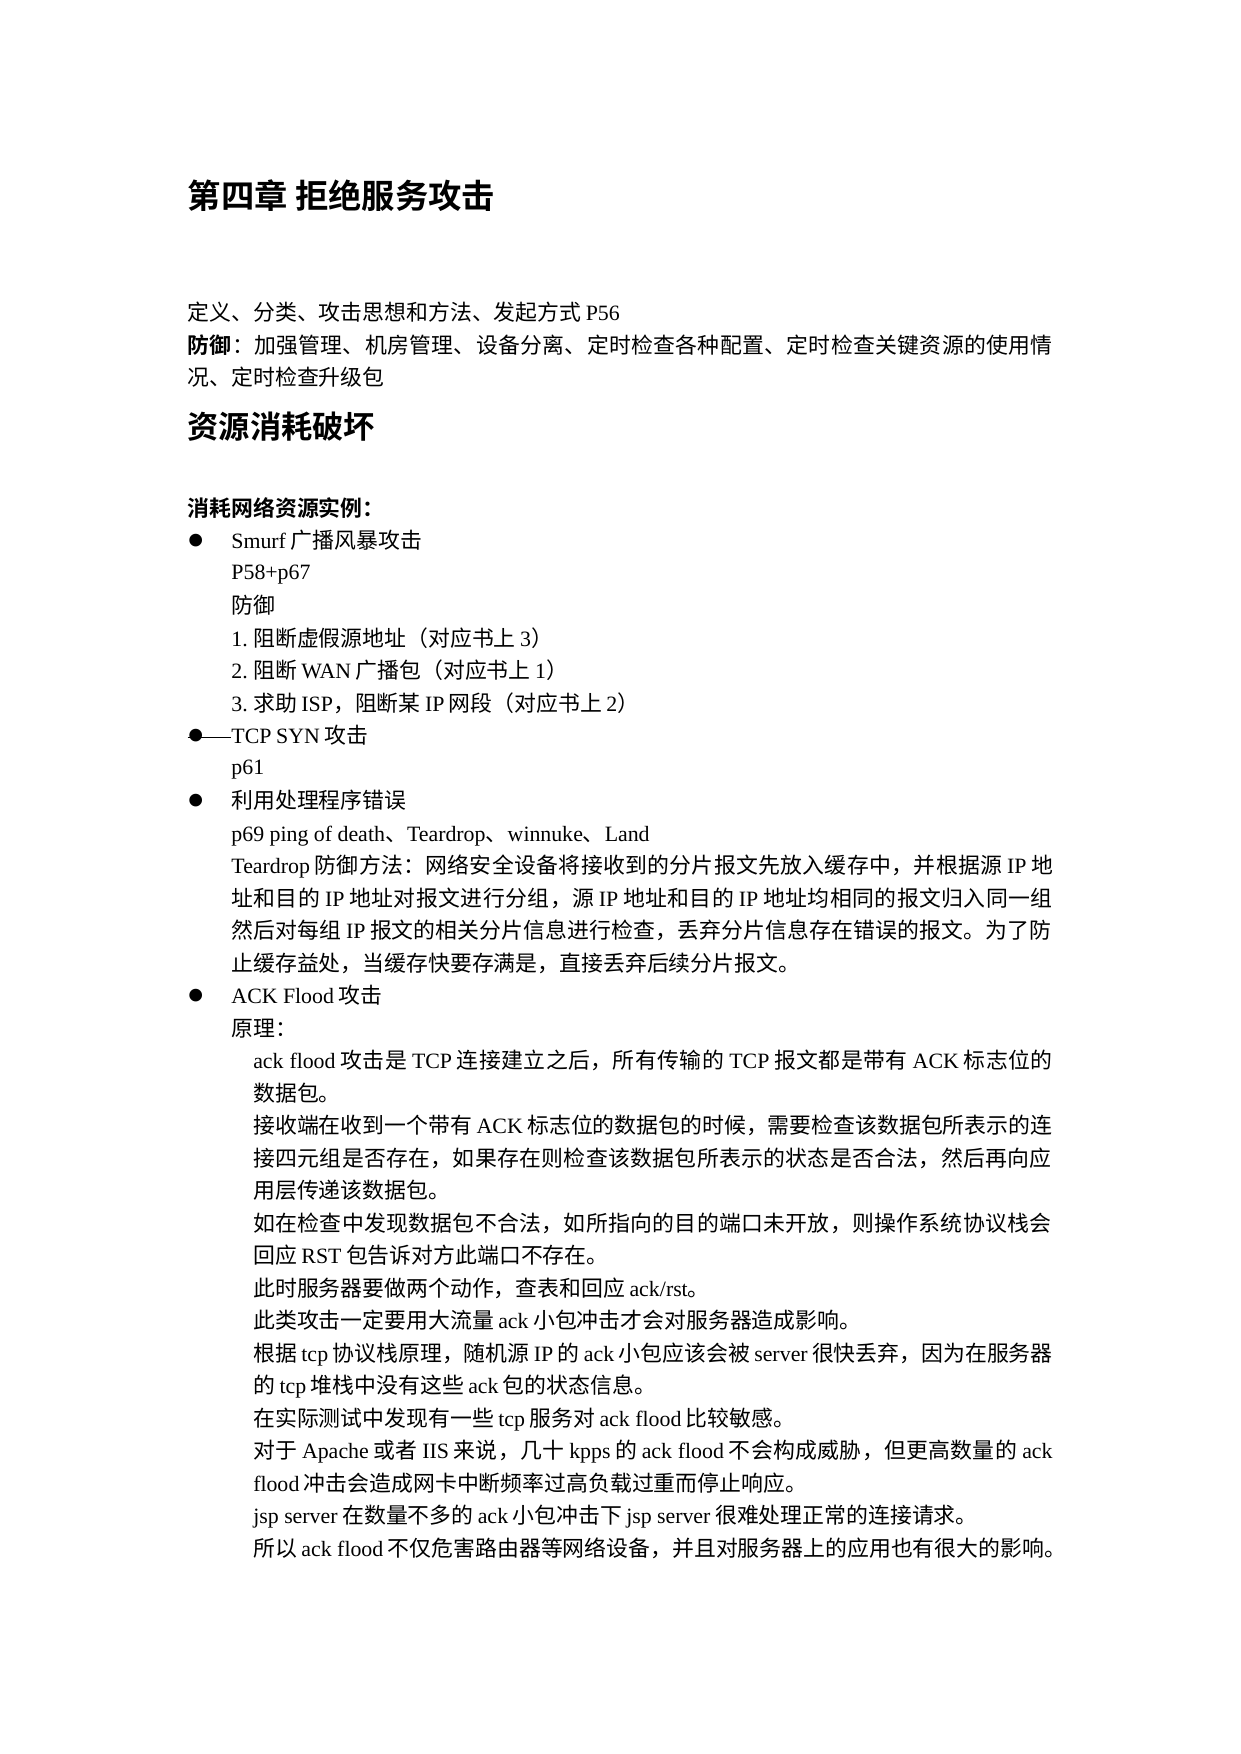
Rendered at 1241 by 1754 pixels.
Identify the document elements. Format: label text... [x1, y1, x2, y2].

text 定义、分类、攻击思想和方法、发起方式P56 [187, 295, 1053, 327]
text 原理： [231, 1010, 1053, 1043]
text 防御：加强管理、机房管理、设备分离、定时检查各种配置、定时检查关键资源的使用情况、定时检查升级包 [187, 327, 1053, 392]
subtitle 第四章 拒绝服务攻击 [187, 162, 1053, 227]
text 在实际测试中发现有一些tcp服务对ack flood比较敏感。 [253, 1400, 1053, 1433]
text jsp server在数量不多的ack小包冲击下jsp server很难处理正常的连接请求。 [253, 1498, 1053, 1530]
text ack flood攻击是TCP连接建立之后，所有传输的TCP报文都是带有ACK标志位的数据包。 [253, 1043, 1053, 1108]
list 2. 阻断WAN广播包（对应书上1） [231, 653, 1053, 685]
list 利用处理程序错误 [187, 783, 1053, 815]
text 此时服务器要做两个动作，查表和回应ack/rst。 [253, 1270, 1053, 1303]
list 防御 [231, 588, 1053, 620]
list TCP SYN攻击 [187, 718, 1053, 750]
subtitle 资源消耗破坏 [187, 392, 1053, 457]
list 3. 求助ISP，阻断某IP网段（对应书上2） [231, 685, 1053, 718]
list 1. 阻断虚假源地址（对应书上3） [231, 620, 1053, 653]
text 消耗网络资源实例： [187, 490, 1053, 523]
list p61 [231, 750, 1053, 783]
text 所以ack flood不仅危害路由器等网络设备，并且对服务器上的应用也有很大的影响。 [253, 1530, 1053, 1563]
text 此类攻击一定要用大流量ack小包冲击才会对服务器造成影响。 [253, 1303, 1053, 1335]
list Teardrop防御方法：网络安全设备将接收到的分片报文先放入缓存中，并根据源IP地址和目的IP地址对报文进行分组，源IP地址和目的IP地址均相同的报文归入同一组，然后对每组IP报文的相关分片信息进行检查，丢弃分片信息存在错误的报文。为了防止缓存益处，当缓存快要存满是，直接丢弃后续分片报文。 [231, 848, 1053, 978]
list p69 ping of death、Teardrop、winnuke、Land [231, 815, 1053, 848]
list Smurf广播风暴攻击 [187, 523, 1053, 555]
text 对于Apache或者IIS来说，几十kpps的ack flood不会构成威胁，但更高数量的ack flood冲击会造成网卡中断频率过高负载过重而停止响应。 [253, 1433, 1053, 1498]
list ACK Flood攻击 [187, 978, 1053, 1010]
text 如在检查中发现数据包不合法，如所指向的目的端口未开放，则操作系统协议栈会回应RST包告诉对方此端口不存在。 [253, 1205, 1053, 1270]
text 根据tcp协议栈原理，随机源IP的ack小包应该会被server很快丢弃，因为在服务器的tcp堆栈中没有这些ack包的状态信息。 [253, 1335, 1053, 1400]
text 接收端在收到一个带有ACK标志位的数据包的时候，需要检查该数据包所表示的连接四元组是否存在，如果存在则检查该数据包所表示的状态是否合法，然后再向应用层传递该数据包。 [253, 1108, 1053, 1205]
list P58+p67 [231, 555, 1053, 588]
